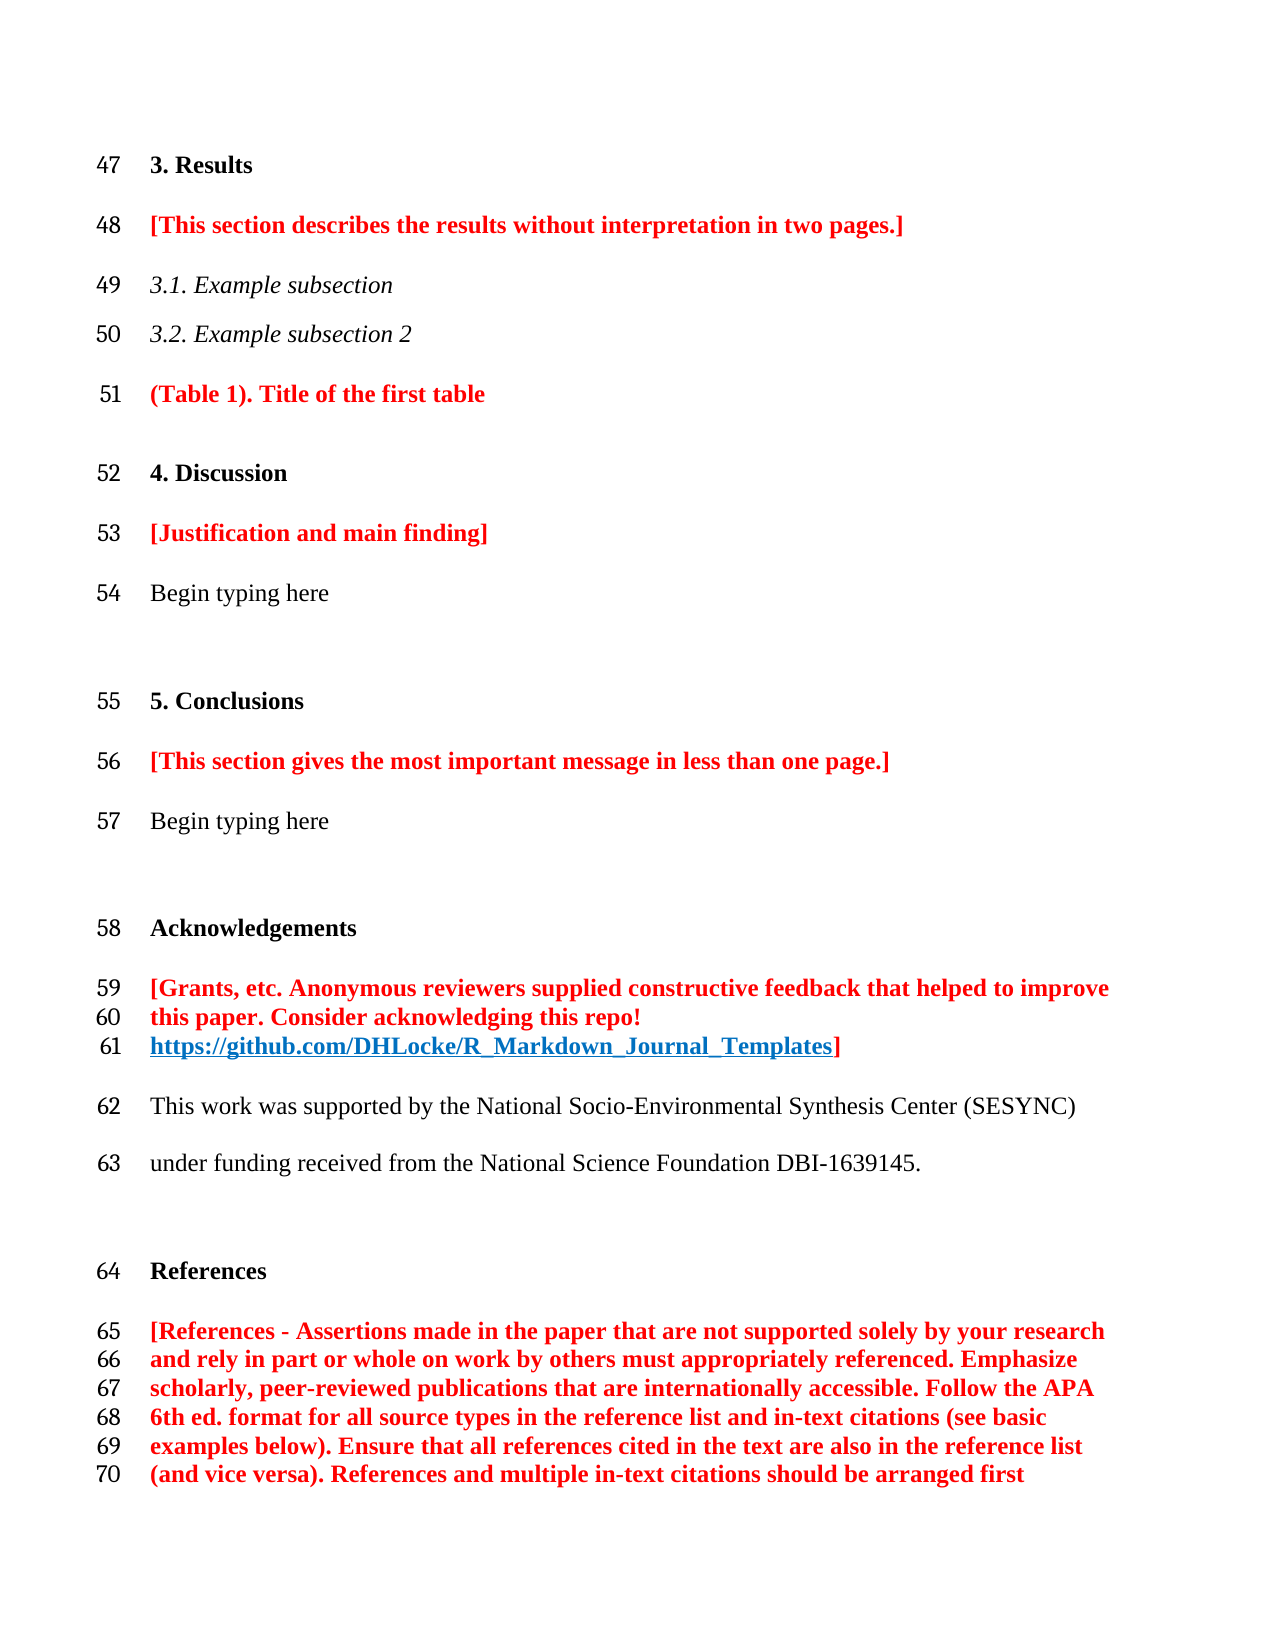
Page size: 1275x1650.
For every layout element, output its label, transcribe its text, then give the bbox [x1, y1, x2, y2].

text Begin typing here [150, 806, 1125, 834]
subtitle 3.2. Example subsection 2 [150, 319, 1125, 348]
subtitle 5. Conclusions [150, 686, 1125, 714]
subtitle Acknowledgements [150, 913, 1125, 942]
text This work was supported by the National Socio-Environmental Synthesis Center (SESYNC) under funding received from the National Science Foundation DBI-1639145. [150, 1091, 1125, 1177]
text [Justification and main finding] [150, 518, 1125, 547]
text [150, 1316, 1125, 1488]
subtitle References [150, 1256, 1125, 1284]
text (Table 1). Title of the first table [150, 379, 1125, 408]
text [This section gives the most important message in less than one page.] [150, 746, 1125, 774]
subtitle 3.1. Example subsection [150, 270, 1125, 299]
subtitle 4. Discussion [150, 458, 1125, 487]
subtitle 3. Results [150, 150, 1125, 179]
text [Grants, etc. Anonymous reviewers supplied constructive feedback that helped to improve this paper. Consider acknowledging this repo! https://github.com/DHLocke/R_Markdown_Journal_Templates] [150, 973, 1125, 1059]
text [This section describes the results without interpretation in two pages.] [150, 210, 1125, 239]
text Begin typing here [150, 578, 1125, 607]
